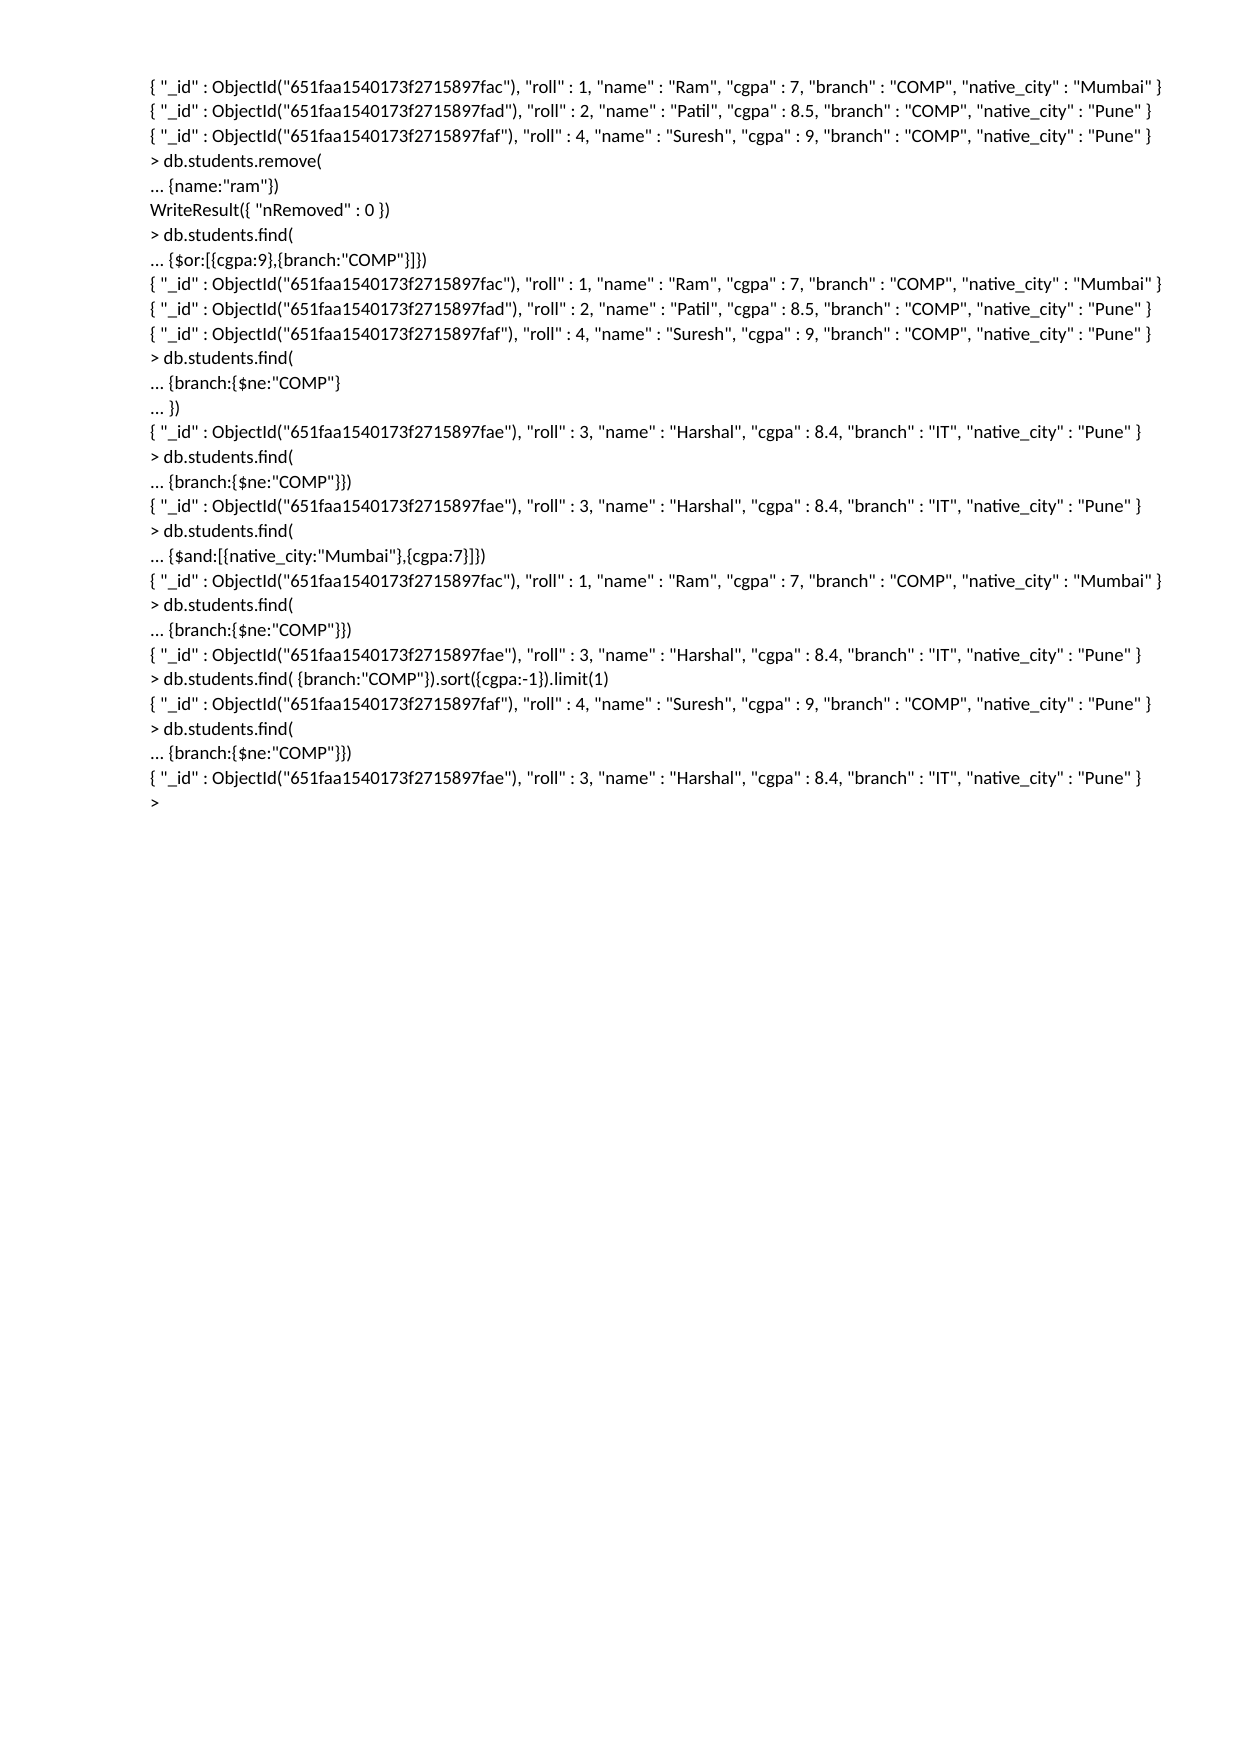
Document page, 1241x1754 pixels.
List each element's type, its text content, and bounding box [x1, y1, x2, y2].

text > db.students.find( [150, 445, 1165, 468]
text { "_id" : ObjectId("651faa1540173f2715897fae"), "roll" : 3, "name" : "Harshal", "cgpa" : 8.4, "branch" : "IT", "native_city" : "Pune" } [150, 766, 1165, 789]
text { "_id" : ObjectId("651faa1540173f2715897faf"), "roll" : 4, "name" : "Suresh", "cgpa" : 9, "branch" : "COMP", "native_city" : "Pune" } [150, 322, 1165, 345]
text { "_id" : ObjectId("651faa1540173f2715897fad"), "roll" : 2, "name" : "Patil", "cgpa" : 8.5, "branch" : "COMP", "native_city" : "Pune" } [150, 297, 1165, 320]
text ... {branch:{$ne:"COMP"}}) [150, 618, 1165, 641]
text { "_id" : ObjectId("651faa1540173f2715897faf"), "roll" : 4, "name" : "Suresh", "cgpa" : 9, "branch" : "COMP", "native_city" : "Pune" } [150, 692, 1165, 715]
text ... {$and:[{native_city:"Mumbai"},{cgpa:7}]}) [150, 544, 1165, 567]
text WriteResult({ "nRemoved" : 0 }) [150, 198, 1165, 221]
text > db.students.find( [150, 717, 1165, 740]
text > db.students.find( [150, 519, 1165, 542]
text > db.students.find( [150, 593, 1165, 616]
text { "_id" : ObjectId("651faa1540173f2715897fae"), "roll" : 3, "name" : "Harshal", "cgpa" : 8.4, "branch" : "IT", "native_city" : "Pune" } [150, 643, 1165, 666]
text { "_id" : ObjectId("651faa1540173f2715897fac"), "roll" : 1, "name" : "Ram", "cgpa" : 7, "branch" : "COMP", "native_city" : "Mumbai" } [150, 272, 1165, 295]
text ... {$or:[{cgpa:9},{branch:"COMP"}]}) [150, 248, 1165, 271]
text { "_id" : ObjectId("651faa1540173f2715897fae"), "roll" : 3, "name" : "Harshal", "cgpa" : 8.4, "branch" : "IT", "native_city" : "Pune" } [150, 421, 1165, 443]
text ... {branch:{$ne:"COMP"}}) [150, 742, 1165, 764]
text { "_id" : ObjectId("651faa1540173f2715897fac"), "roll" : 1, "name" : "Ram", "cgpa" : 7, "branch" : "COMP", "native_city" : "Mumbai" } [150, 75, 1165, 98]
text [150, 124, 1165, 147]
text ... {branch:{$ne:"COMP"}}) [150, 470, 1165, 493]
text { "_id" : ObjectId("651faa1540173f2715897fae"), "roll" : 3, "name" : "Harshal", "cgpa" : 8.4, "branch" : "IT", "native_city" : "Pune" } [150, 495, 1165, 518]
text > db.students.find( [150, 223, 1165, 246]
text > [150, 791, 1165, 814]
text { "_id" : ObjectId("651faa1540173f2715897fad"), "roll" : 2, "name" : "Patil", "cgpa" : 8.5, "branch" : "COMP", "native_city" : "Pune" } [150, 100, 1165, 123]
text > db.students.find( [150, 347, 1165, 369]
text > db.students.remove( [150, 149, 1165, 172]
text { "_id" : ObjectId("651faa1540173f2715897fac"), "roll" : 1, "name" : "Ram", "cgpa" : 7, "branch" : "COMP", "native_city" : "Mumbai" } [150, 569, 1165, 592]
text ... {name:"ram"}) [150, 174, 1165, 197]
text ... }) [150, 396, 1165, 419]
text > db.students.find( {branch:"COMP"}).sort({cgpa:-1}).limit(1) [150, 667, 1165, 690]
text ... {branch:{$ne:"COMP"} [150, 371, 1165, 394]
